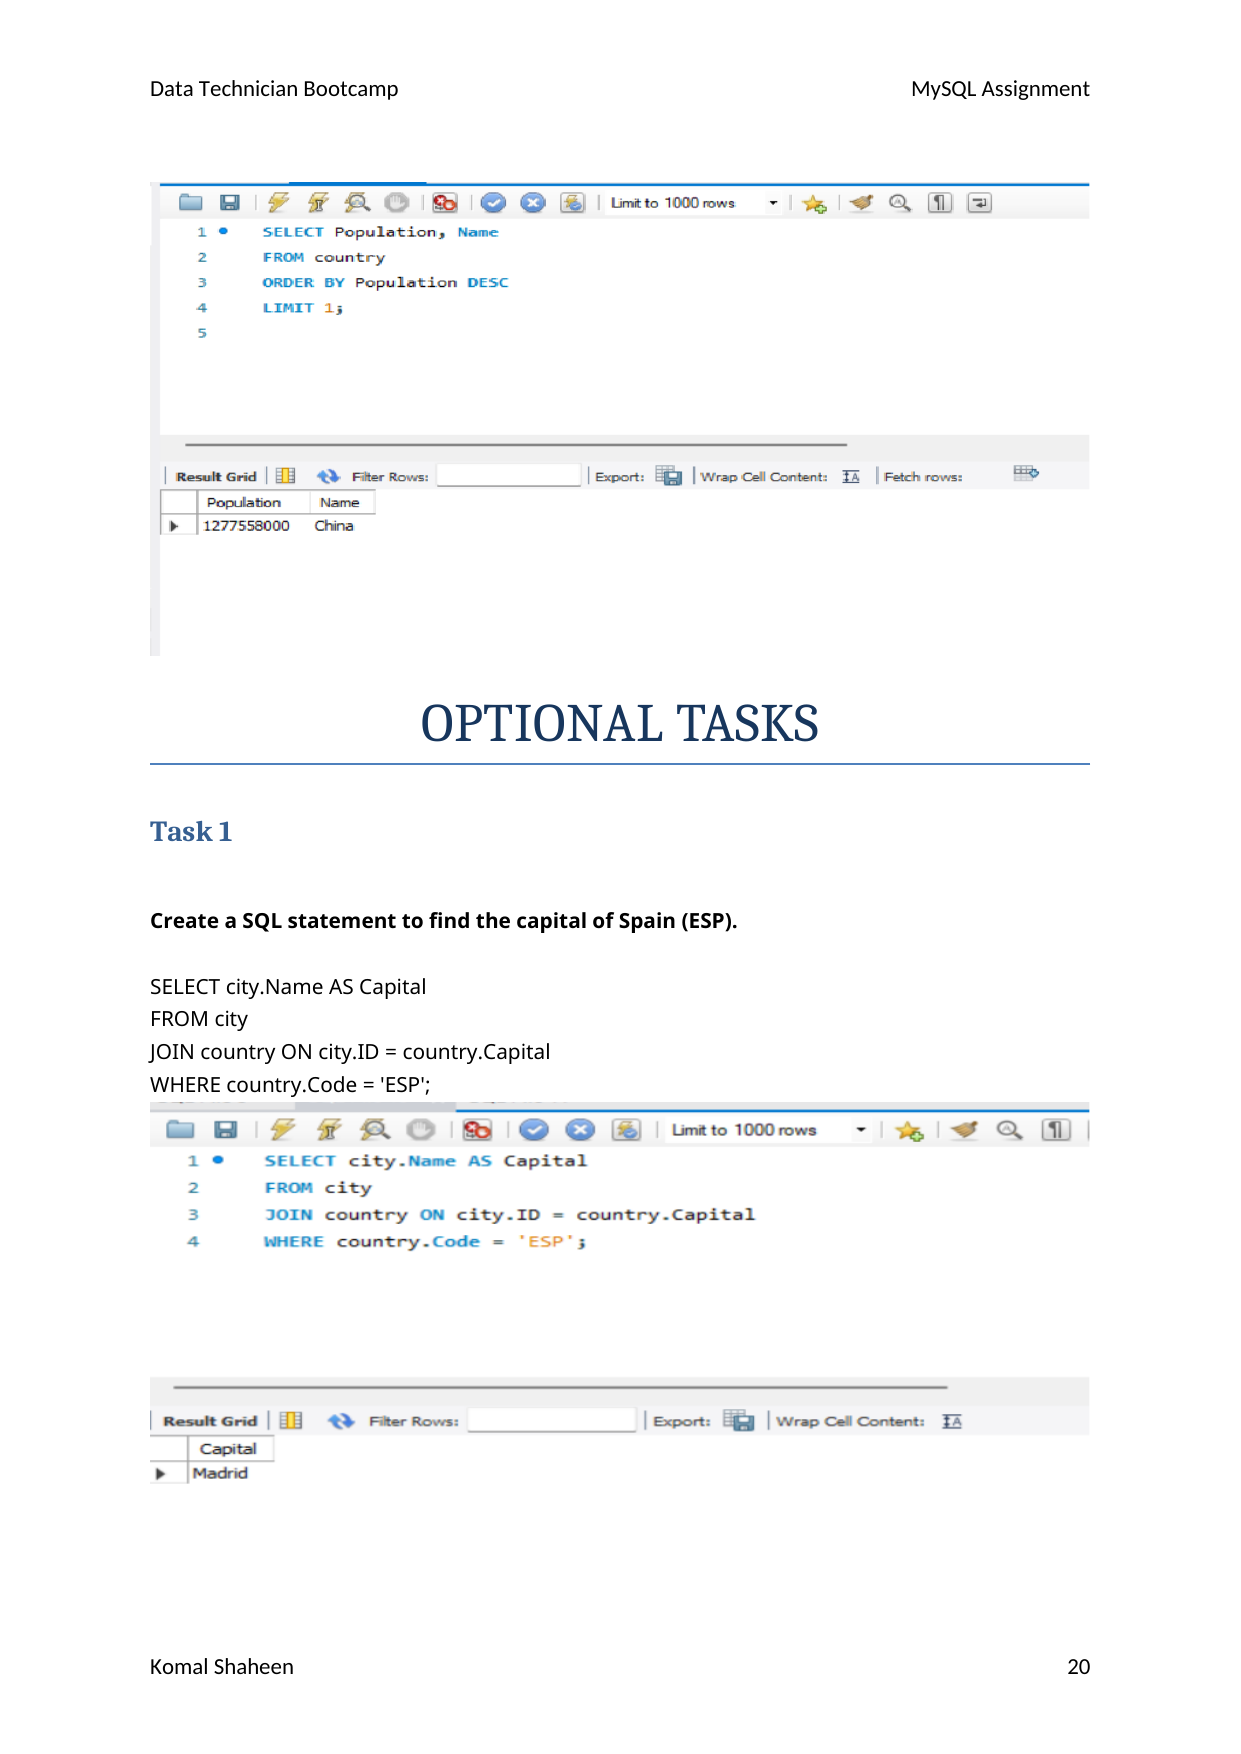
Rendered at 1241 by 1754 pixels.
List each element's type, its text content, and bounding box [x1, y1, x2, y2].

subtitle Task 1 [150, 815, 1090, 849]
text WHERE country.Code = 'ESP'; [150, 1070, 1090, 1098]
text FROM city [150, 1004, 1090, 1033]
text Create a SQL statement to find the capital of Spain (ESP). [150, 907, 1090, 935]
picture [150, 1102, 1090, 1578]
picture [150, 182, 1090, 656]
text JOIN country ON city.ID = country.Capital [150, 1037, 1090, 1066]
title OPTIONAL TASKS [150, 692, 1090, 763]
text SELECT city.Name AS Capital [150, 972, 1090, 1000]
